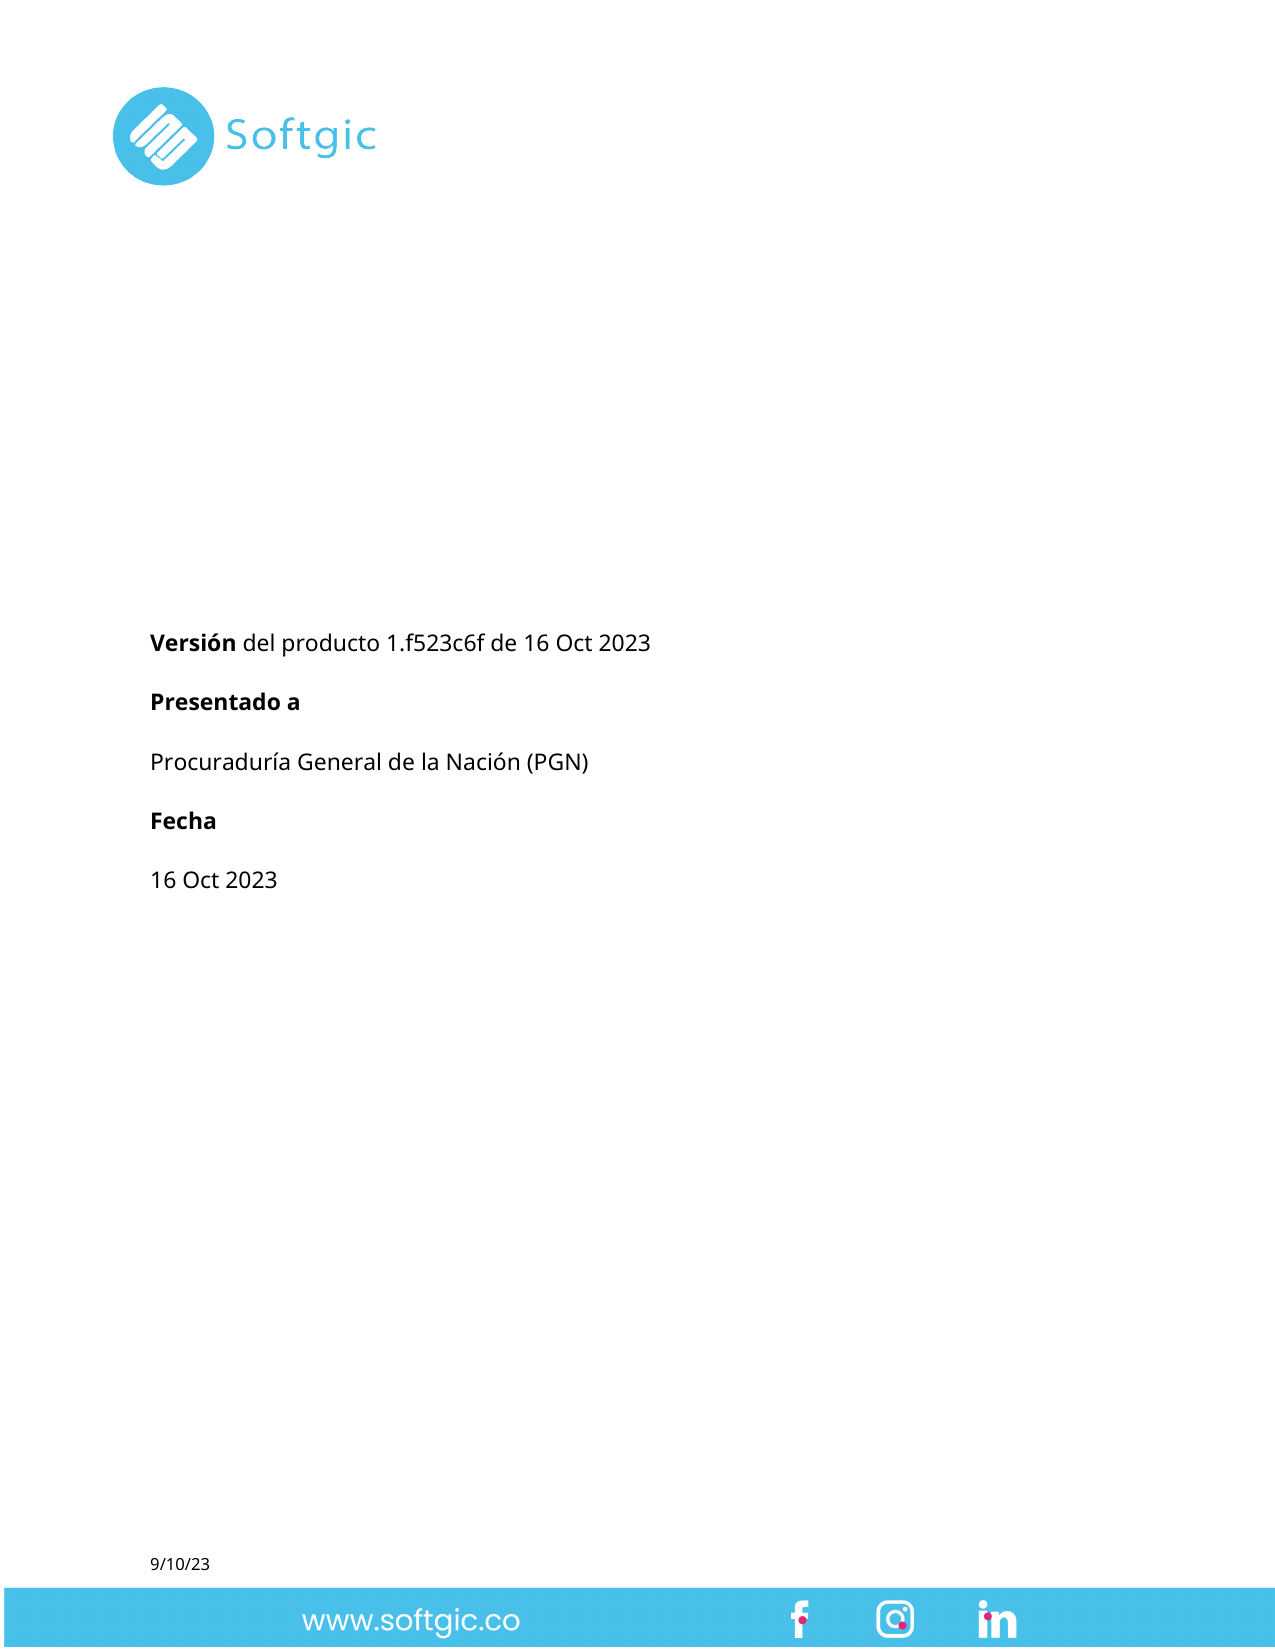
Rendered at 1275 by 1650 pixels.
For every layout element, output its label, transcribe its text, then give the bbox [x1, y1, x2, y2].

text Procuraduría General de la Nación (PGN) [150, 746, 1125, 777]
text 16 Oct 2023 [150, 864, 1125, 896]
picture [4, 0, 1275, 1647]
text Fecha [150, 805, 1125, 836]
text Versión del producto 1.f523c6f de 16 Oct 2023 [150, 627, 1125, 658]
text Presentado a [150, 686, 1125, 718]
